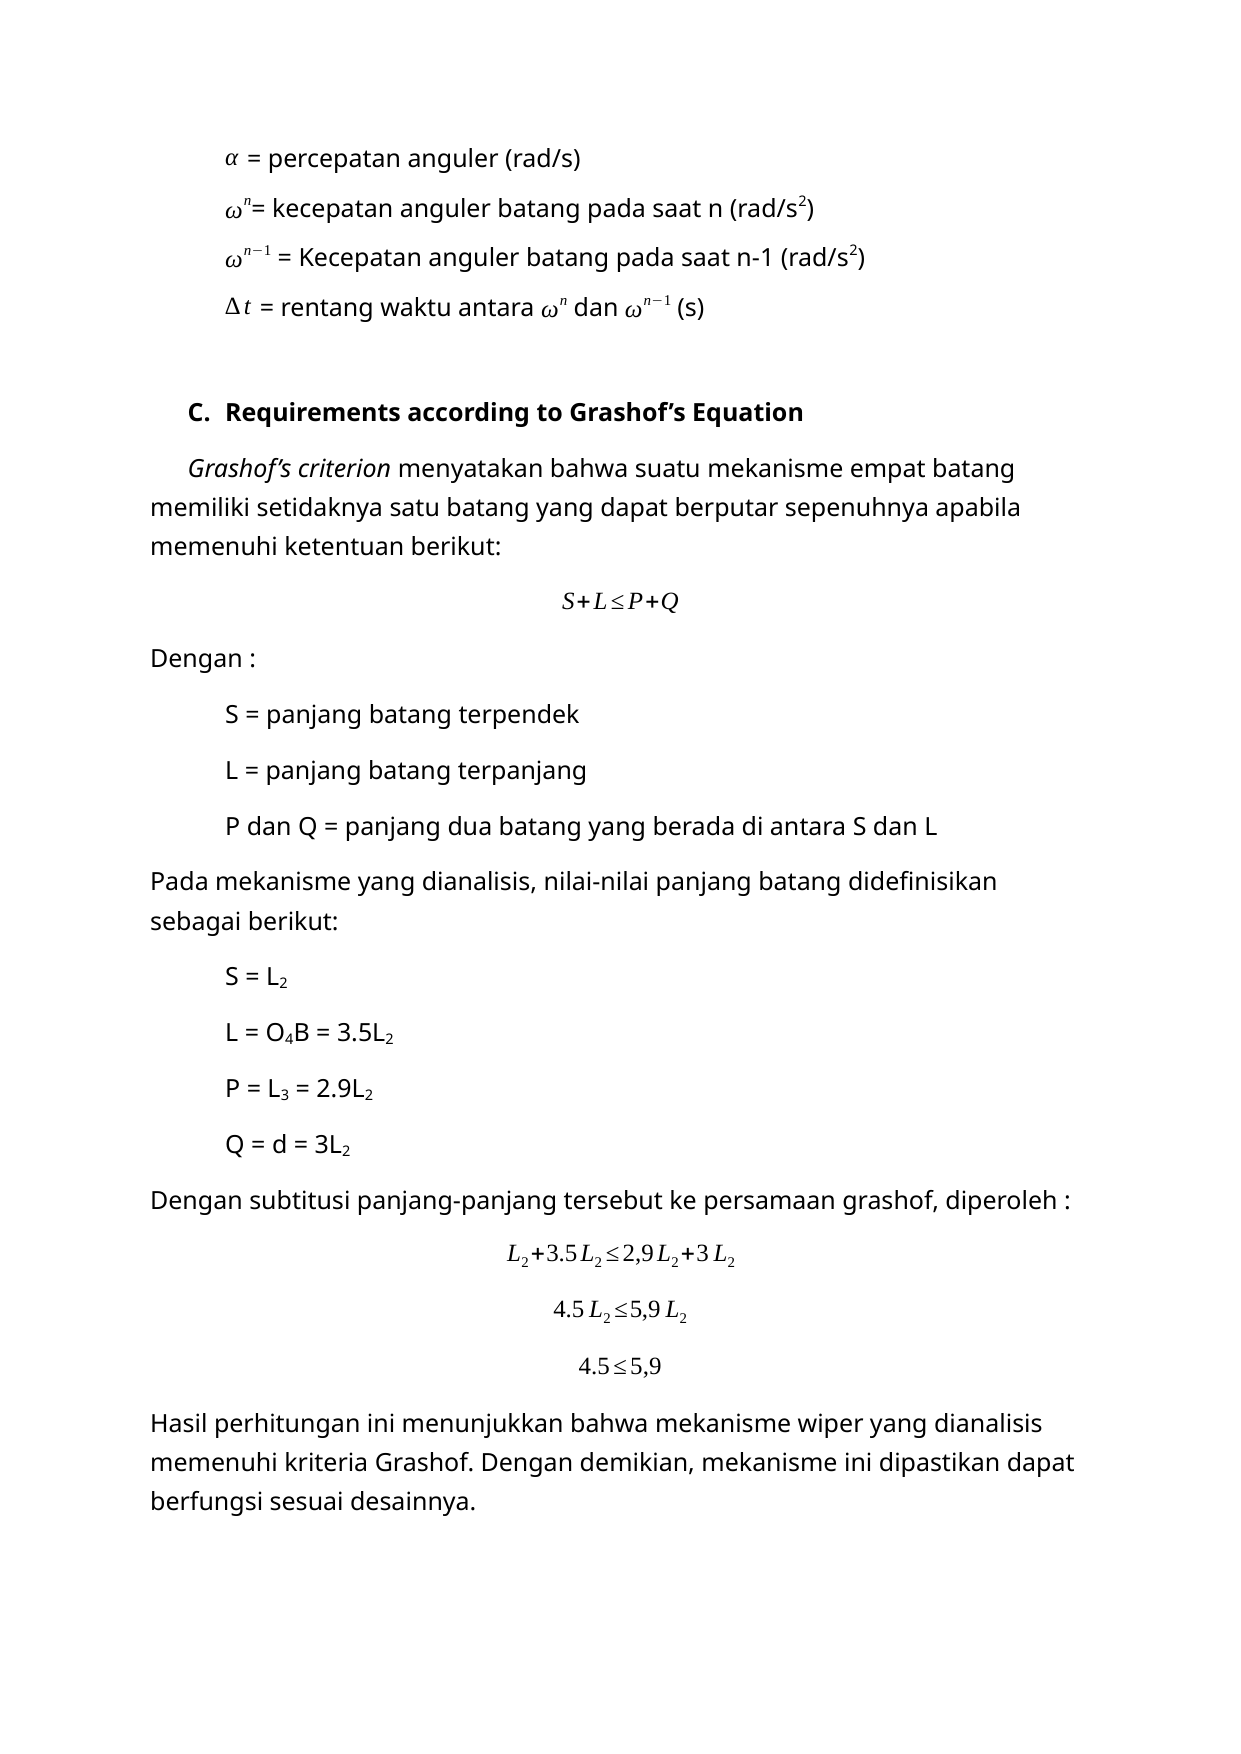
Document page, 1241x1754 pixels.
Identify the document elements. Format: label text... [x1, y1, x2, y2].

text = rentang waktu antara dan (s) [187, 289, 1090, 323]
text L = O4B = 3.5L2 [225, 1015, 1090, 1049]
text Dengan : [150, 641, 1090, 675]
text Pada mekanisme yang dianalisis, nilai-nilai panjang batang didefinisikan sebagai berikut: [150, 864, 1090, 937]
text P = L3 = 2.9L2 [225, 1071, 1090, 1105]
text S = panjang batang terpendek [225, 696, 1090, 731]
text Q = d = 3L2 [225, 1126, 1090, 1161]
text Hasil perhitungan ini menunjukkan bahwa mekanisme wiper yang dianalisis memenuhi kriteria Grashof. Dengan demikian, mekanisme ini dipastikan dapat berfungsi sesuai desainnya. [150, 1406, 1090, 1518]
text = kecepatan anguler batang pada saat n (rad/s2) [187, 190, 1090, 224]
text Grashof’s criterion menyatakan bahwa suatu mekanisme empat batang memiliki setidaknya satu batang yang dapat berputar sepenuhnya apabila memenuhi ketentuan berikut: [150, 451, 1090, 563]
list Requirements according to Grashof’s Equation [187, 395, 1090, 429]
text L = panjang batang terpanjang [225, 752, 1090, 786]
text Dengan subtitusi panjang-panjang tersebut ke persamaan grashof, diperoleh : [150, 1182, 1090, 1216]
text = percepatan anguler (rad/s) [187, 141, 1090, 175]
text S = L2 [225, 959, 1090, 993]
text P dan Q = panjang dua batang yang berada di antara S dan L [225, 808, 1090, 842]
text = Kecepatan anguler batang pada saat n-1 (rad/s2) [187, 240, 1090, 274]
